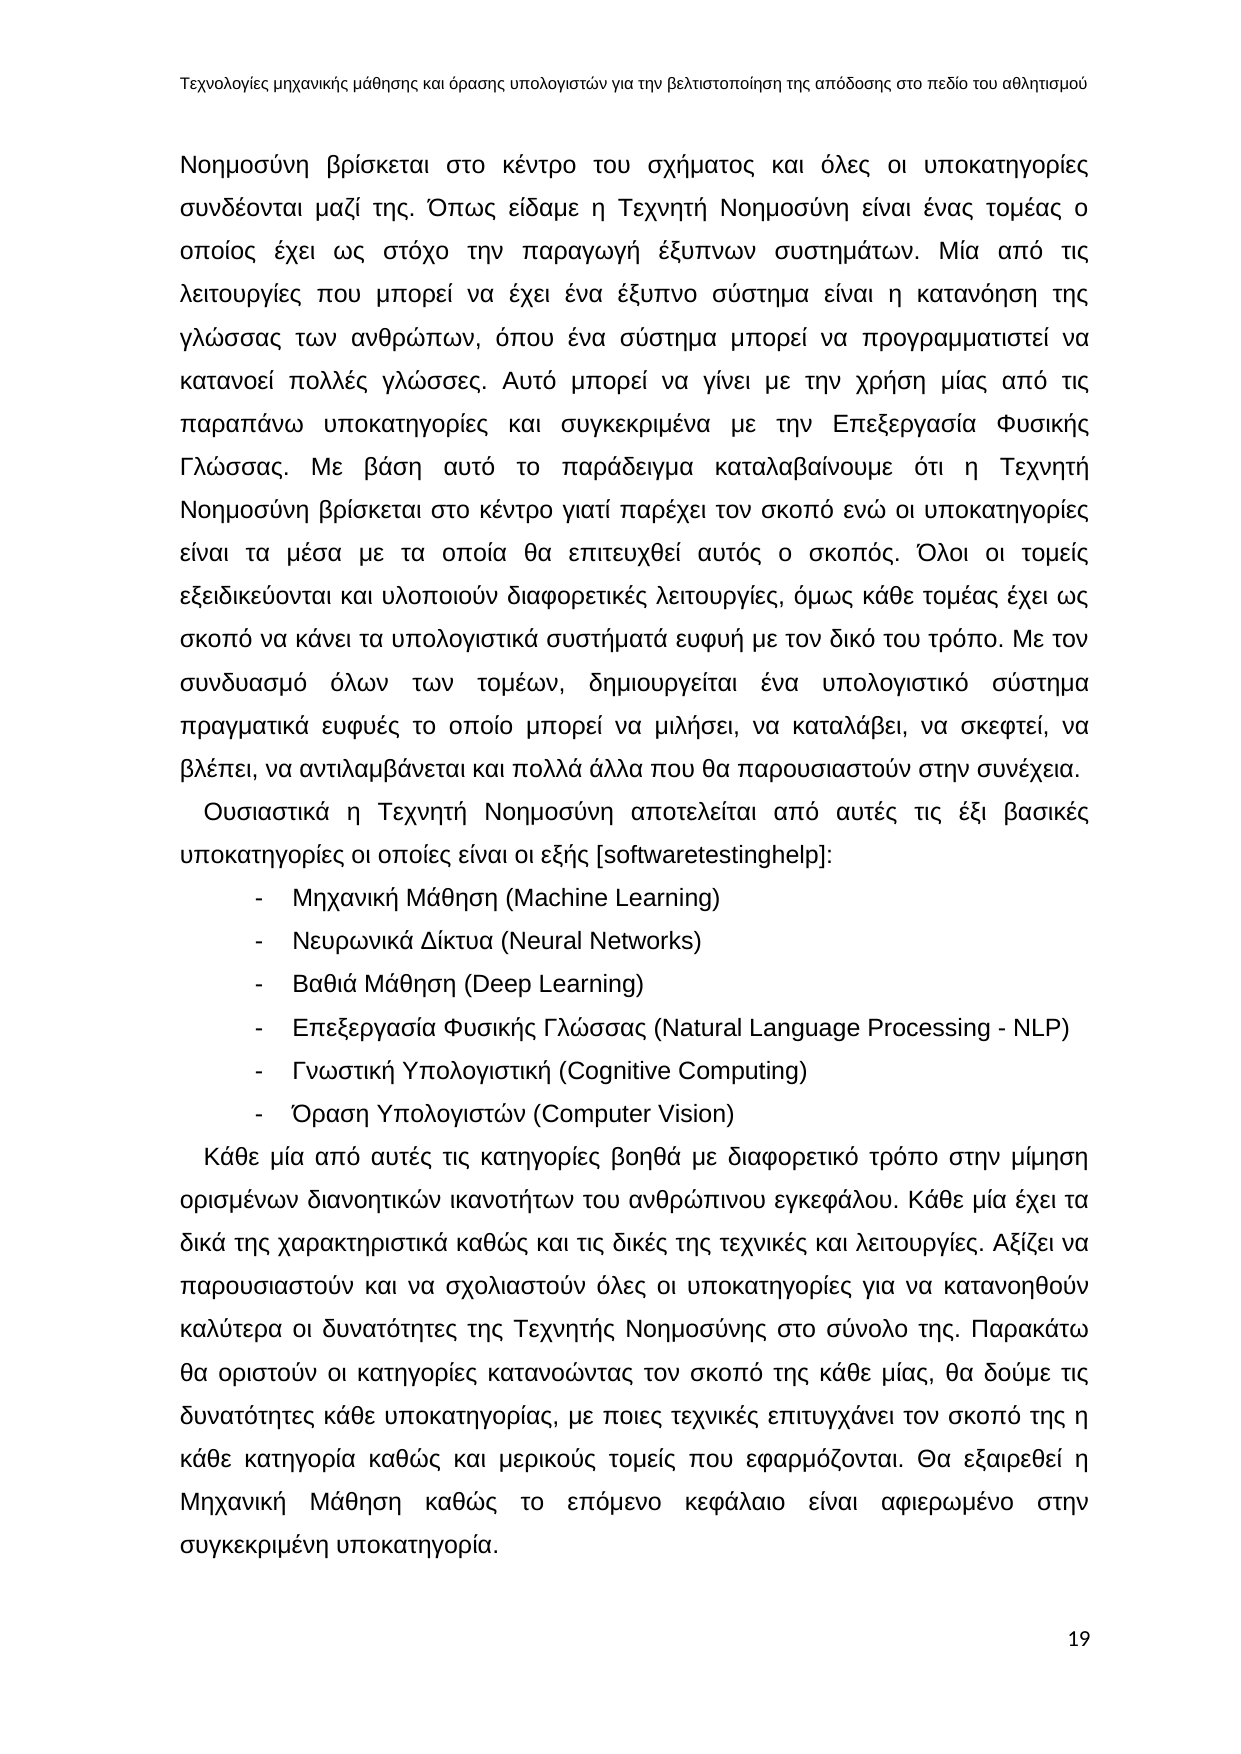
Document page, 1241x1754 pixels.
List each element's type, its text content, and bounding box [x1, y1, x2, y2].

list Όραση Υπολογιστών (Computer Vision) [254, 1099, 1090, 1127]
list Γνωστική Υπολογιστική (Cognitive Computing) [254, 1056, 1090, 1084]
list Επεξεργασία Φυσικής Γλώσσας (Natural Language Processing - NLP) [254, 1012, 1090, 1041]
list Μηχανική Μάθηση (Machine Learning) [254, 883, 1090, 912]
list Νευρωνικά Δίκτυα (Neural Networks) [254, 926, 1090, 955]
list Βαθιά Μάθηση (Deep Learning) [254, 969, 1090, 998]
text Ουσιαστικά η Τεχνητή Νοημοσύνη αποτελείται από αυτές τις έξι βασικές υποκατηγορίες οι οποίες είναι οι εξής [softwaretestinghelp]: [179, 797, 1090, 869]
